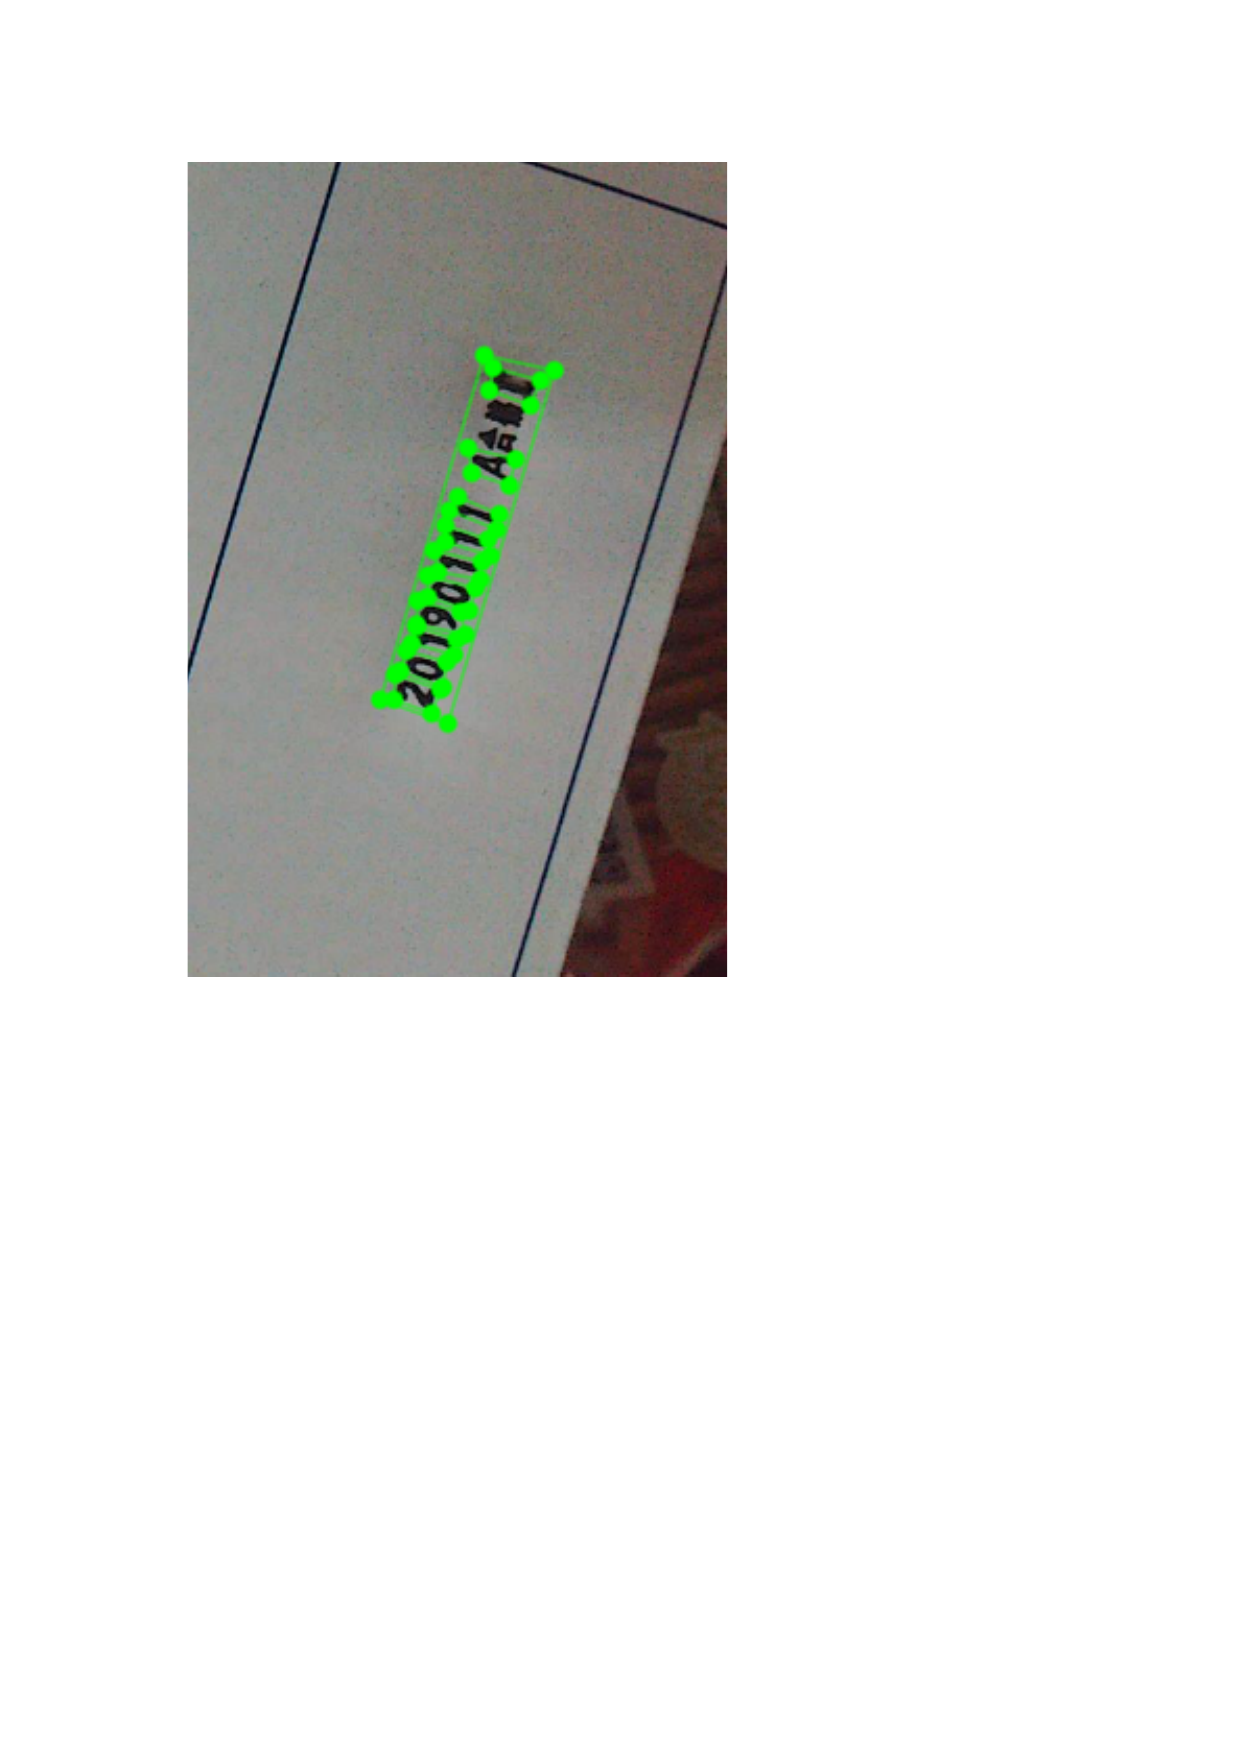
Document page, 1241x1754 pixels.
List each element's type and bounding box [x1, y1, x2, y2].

picture [187, 162, 728, 977]
